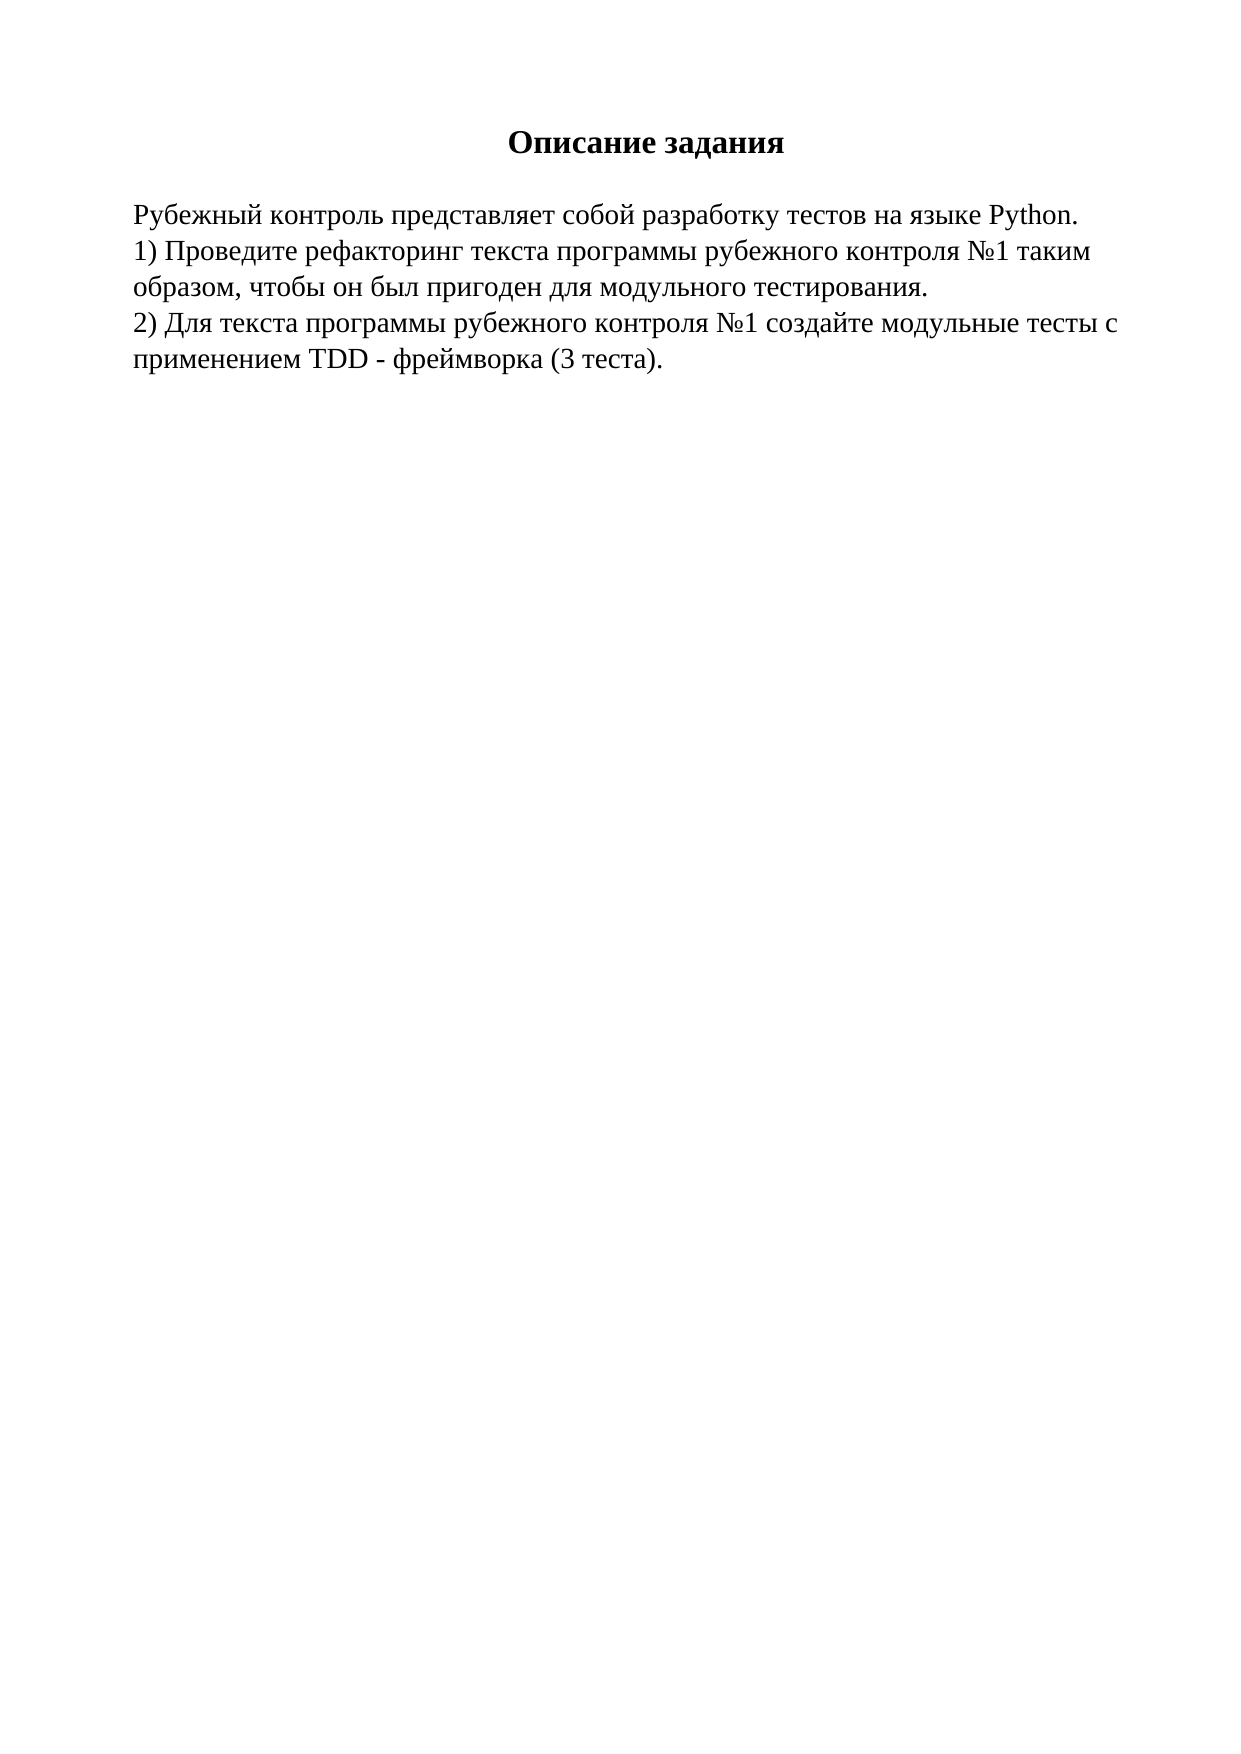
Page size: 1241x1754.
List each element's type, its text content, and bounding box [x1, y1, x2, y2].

text Описание задания [133, 122, 1159, 161]
text Рубежный контроль представляет собой разработку тестов на языке Python. 1) Проведите рефакторинг текста программы рубежного контроля №1 таким образом, чтобы он был пригоден для модульного тестирования. 2) Для текста программы рубежного контроля №1 создайте модульные тесты с применением TDD - фреймворка (3 теста). [133, 197, 1159, 375]
